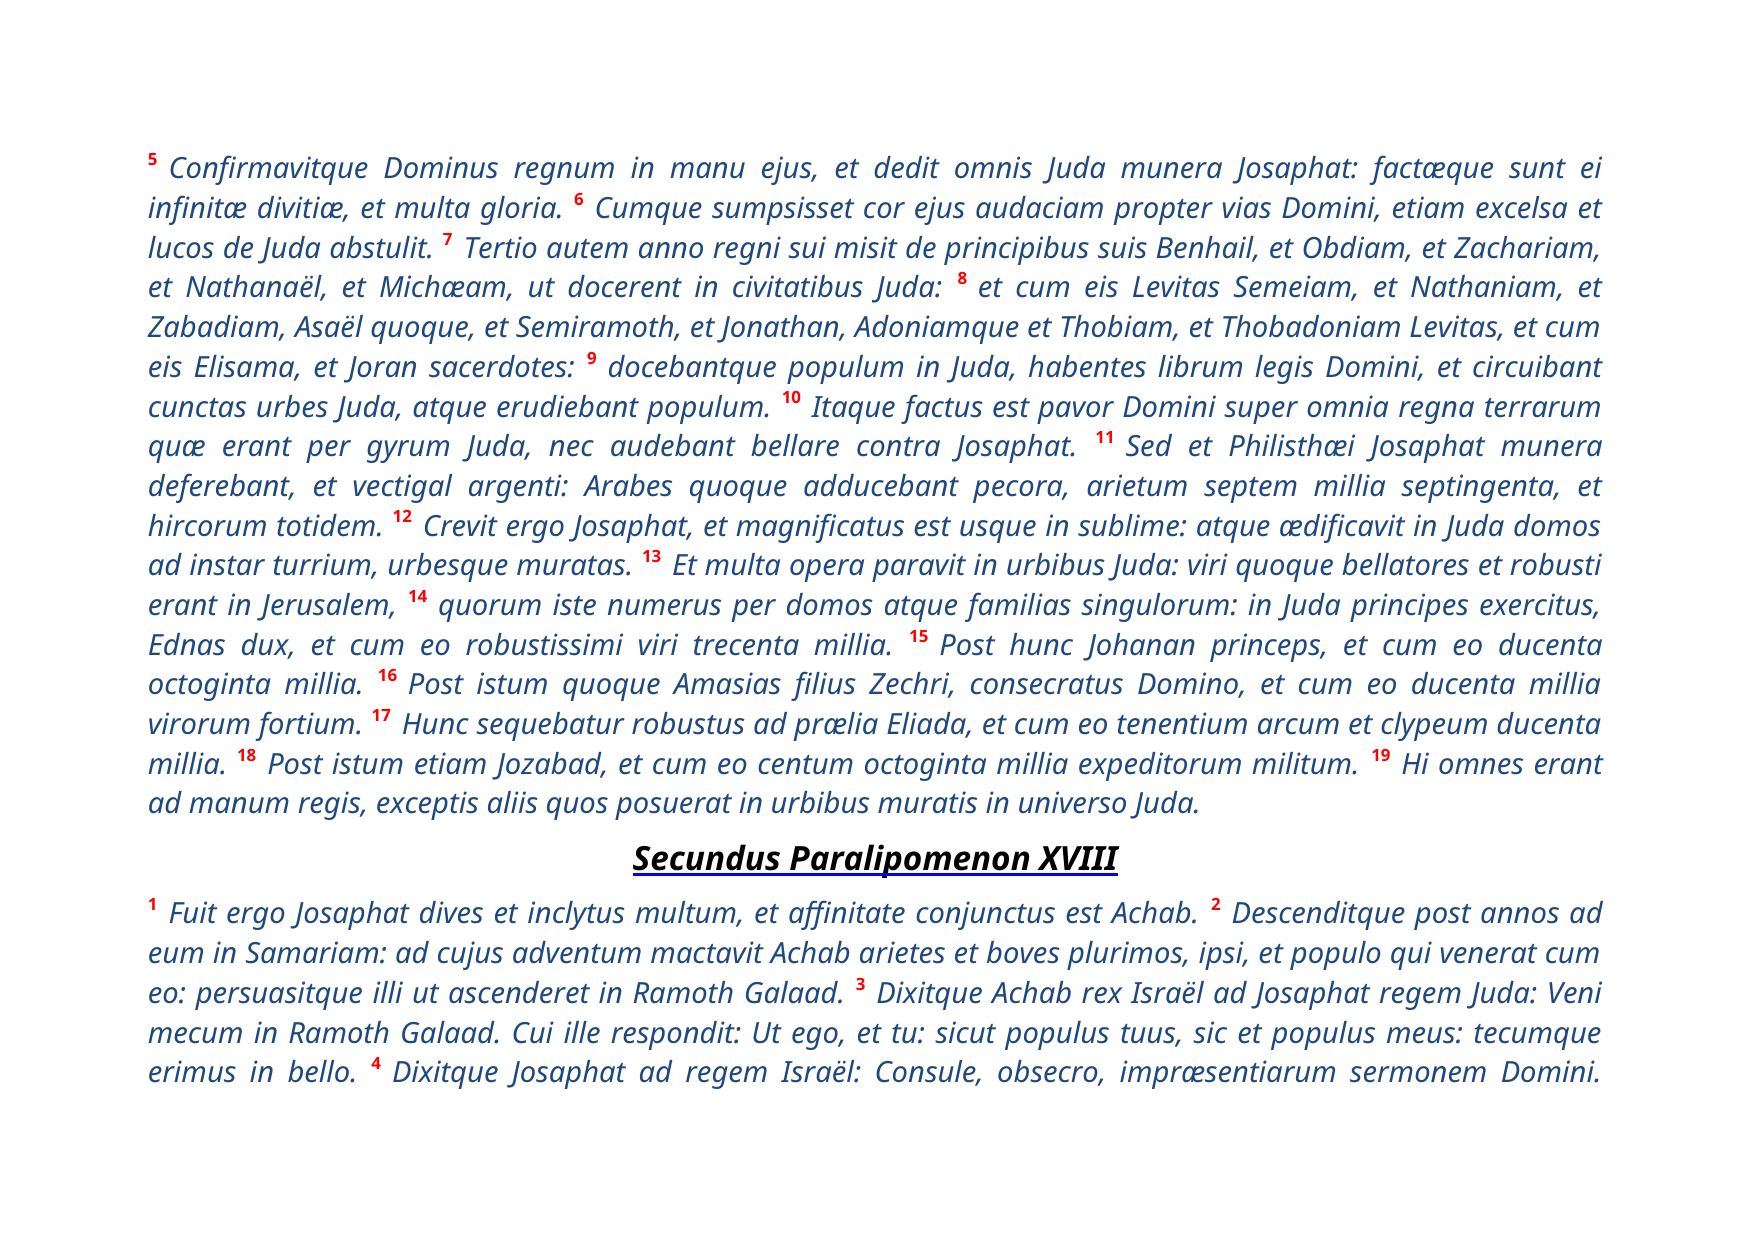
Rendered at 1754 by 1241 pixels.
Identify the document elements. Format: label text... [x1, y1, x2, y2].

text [148, 148, 1606, 822]
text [148, 893, 1606, 1091]
text Secundus Paralipomenon XVIII [148, 835, 1606, 880]
